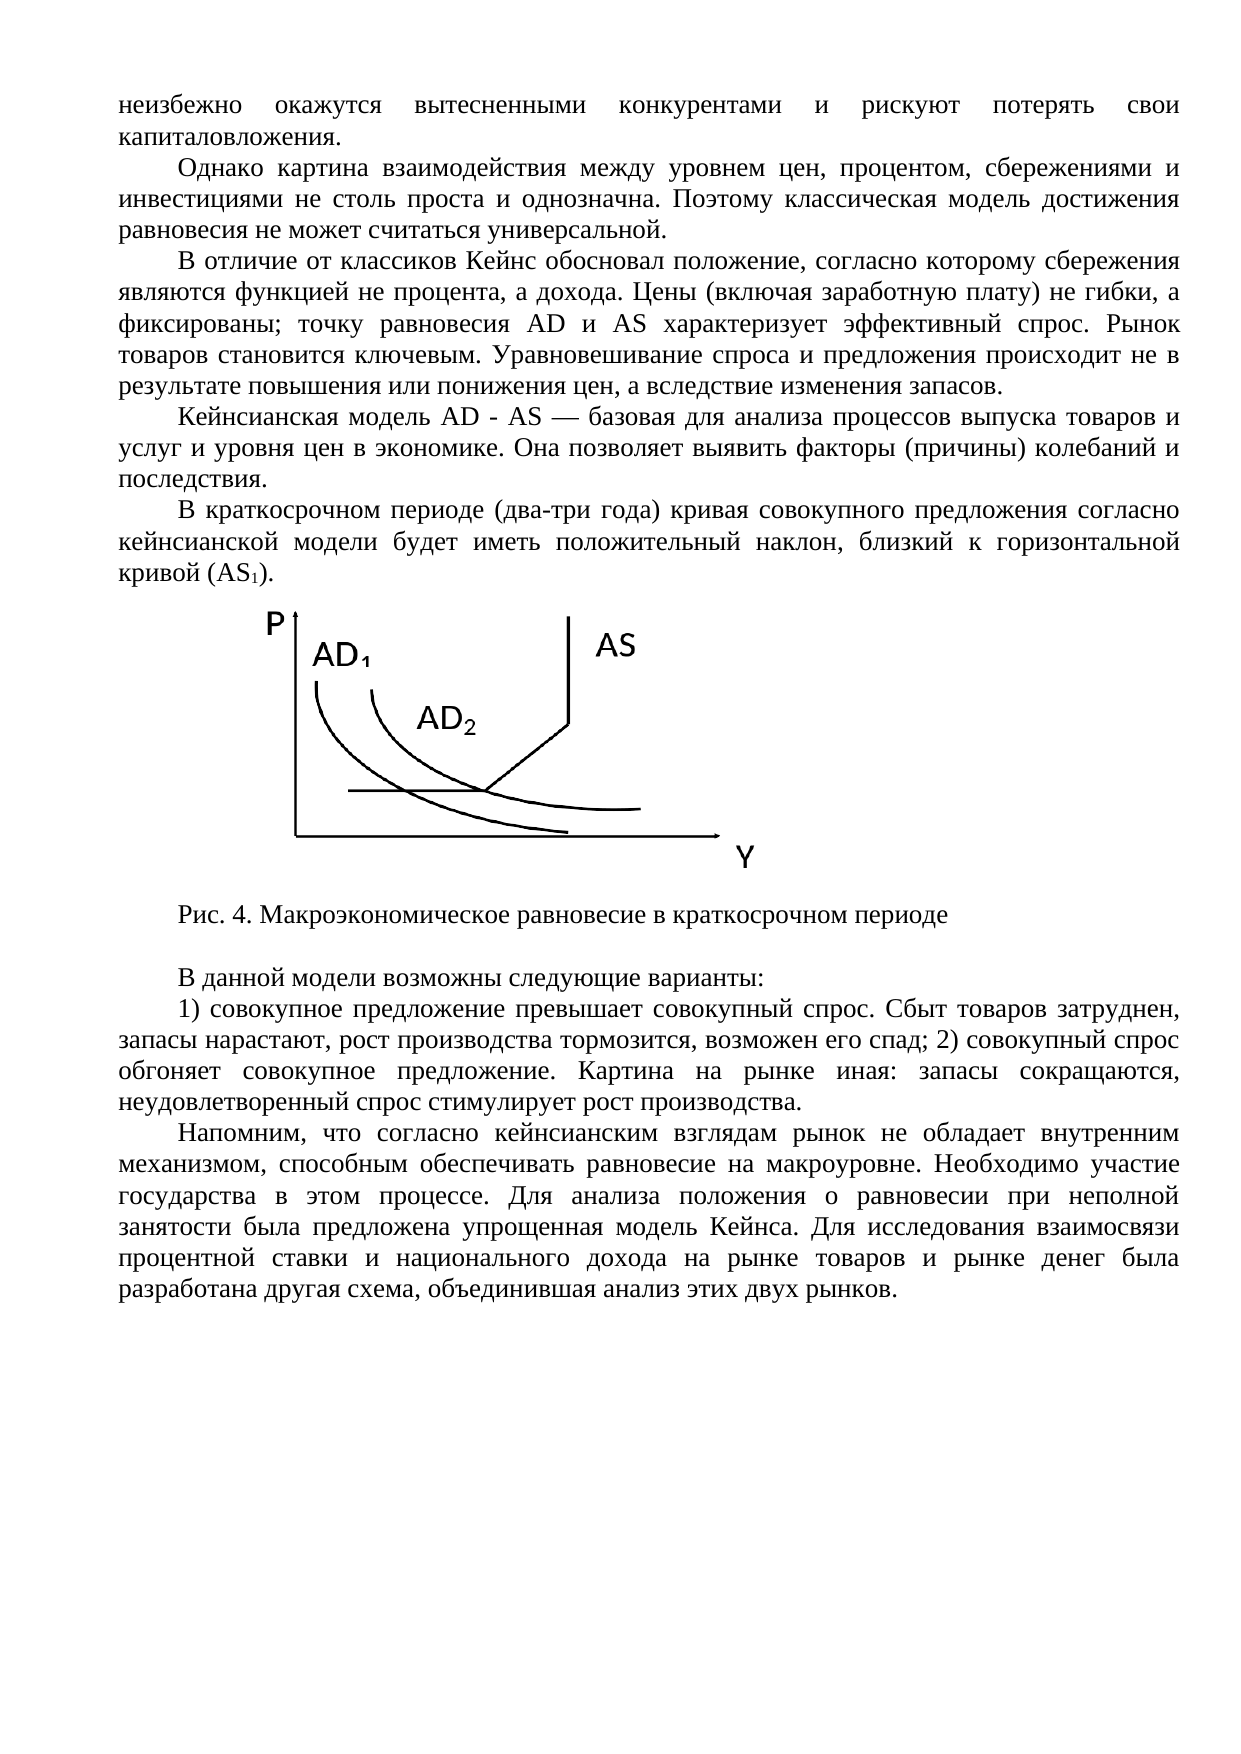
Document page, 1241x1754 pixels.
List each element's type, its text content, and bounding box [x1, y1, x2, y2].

text Однако картина взаимодействия между уровнем цен, процентом, сбережениями и инвестициями не столь проста и однозначна. Поэтому классическая модель достижения равновесия не может считаться универсальной. [118, 151, 1181, 244]
text В краткосрочном периоде (два-три года) кривая совокупного предложения согласно кейнсианской модели будет иметь положительный наклон, близкий к горизонтальной кривой (AS1). [118, 493, 1181, 587]
text В отличие от классиков Кейнс обосновал положение, согласно которому сбережения являются функцией не процента, а дохода. Цены (включая заработную плату) не гибки, а фиксированы; точку равновесия AD и AS характеризует эффективный спрос. Рынок товаров становится ключевым. Уравновешивание спроса и предложения происходит не в результате повышения или понижения цен, а вследствие изменения запасов. [118, 244, 1181, 400]
text Рис. 4. Макроэкономическое равновесие в краткосрочном периоде [118, 898, 1181, 929]
text 1) совокупное предложение превышает совокупный спрос. Сбыт товаров затруднен, запасы нарастают, рост производства тормозится, возможен его спад; 2) совокупный спрос обгоняет совокупное предложение. Картина на рынке иная: запасы сокращаются, неудовлетворенный спрос стимулирует рост производства. [118, 992, 1181, 1116]
text В данной модели возможны следующие варианты: [118, 961, 1181, 992]
text Кейнсианская модель AD - AS — базовая для анализа процессов выпуска товаров и услуг и уровня цен в экономике. Она позволяет выявить факторы (причины) колебаний и последствия. [118, 400, 1181, 493]
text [118, 89, 1181, 151]
text Напомним, что согласно кейнсианским взглядам рынок не обладает внутренним механизмом, способным обеспечивать равновесие на макроуровне. Необходимо участие государства в этом процессе. Для анализа положения о равновесии при неполной занятости была предложена упрощенная модель Кейнса. Для исследования взаимосвязи процентной ставки и национального дохода на рынке товаров и рынке денег была разработана другая схема, объединившая анализ этих двух рынков. [118, 1116, 1181, 1303]
